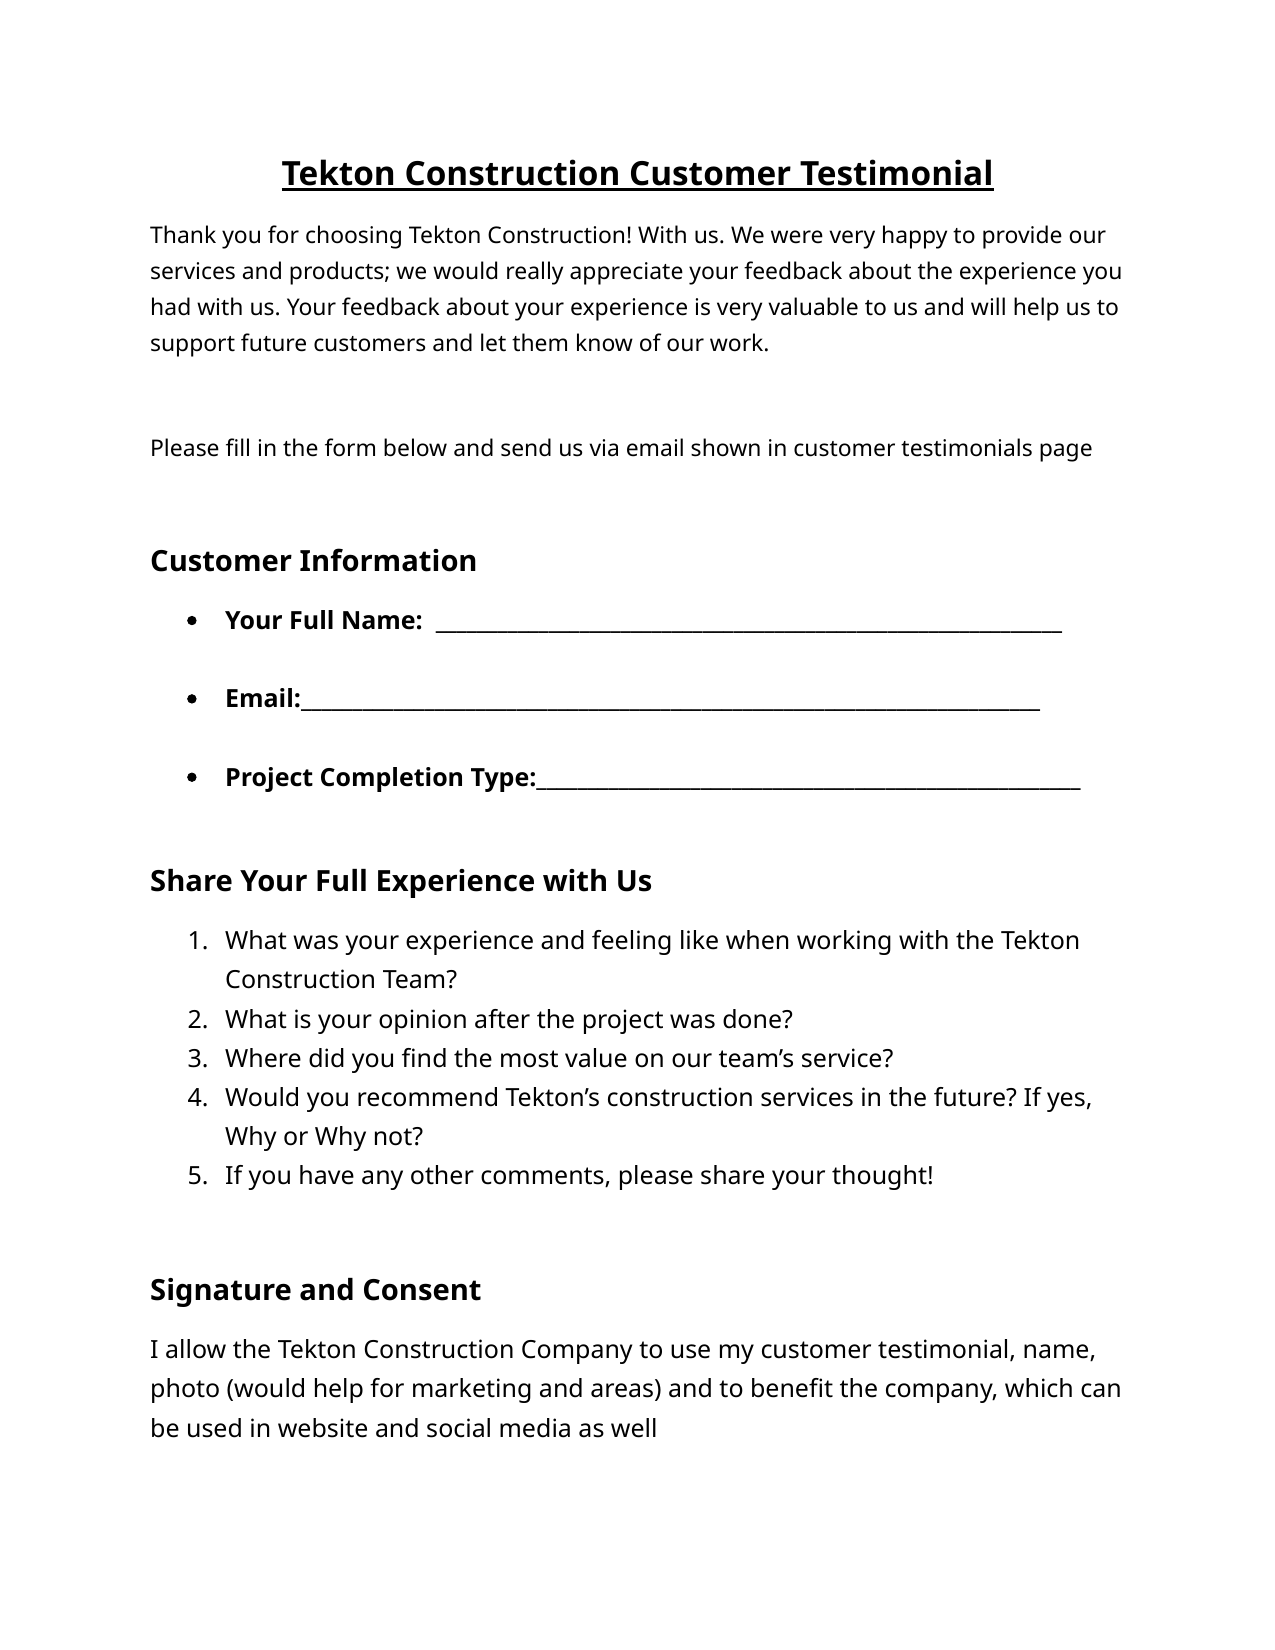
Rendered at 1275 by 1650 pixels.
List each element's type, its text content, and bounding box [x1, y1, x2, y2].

list Would you recommend Tekton’s construction services in the future? If yes, Why or Why not? [187, 1080, 1125, 1153]
list What was your experience and feeling like when working with the Tekton Construction Team? [187, 923, 1125, 996]
text Tekton Construction Customer Testimonial [150, 150, 1125, 195]
text Thank you for choosing Tekton Construction! With us. We were very happy to provide our services and products; we would really appreciate your feedback about the experience you had with us. Your feedback about your experience is very valuable to us and will help us to support future customers and let them know of our work. [150, 219, 1125, 358]
list If you have any other comments, please share your thought! [187, 1158, 1125, 1192]
text Customer Information [150, 540, 1125, 580]
list Email:________________________________________________________________________ [187, 681, 1125, 715]
list Where did you find the most value on our team’s service? [187, 1041, 1125, 1074]
text Share Your Full Experience with Us [150, 861, 1125, 900]
list What is your opinion after the project was done? [187, 1001, 1125, 1035]
text Please fill in the form below and send us via email shown in customer testimonials page [150, 432, 1125, 463]
text I allow the Tekton Construction Company to use my customer testimonial, name, photo (would help for marketing and areas) and to benefit the company, which can be used in website and social media as well [150, 1332, 1125, 1444]
text Signature and Consent [150, 1270, 1125, 1309]
list Your Full Name: _____________________________________________________________ [187, 603, 1125, 637]
list Project Completion Type:_____________________________________________________ [187, 759, 1125, 793]
